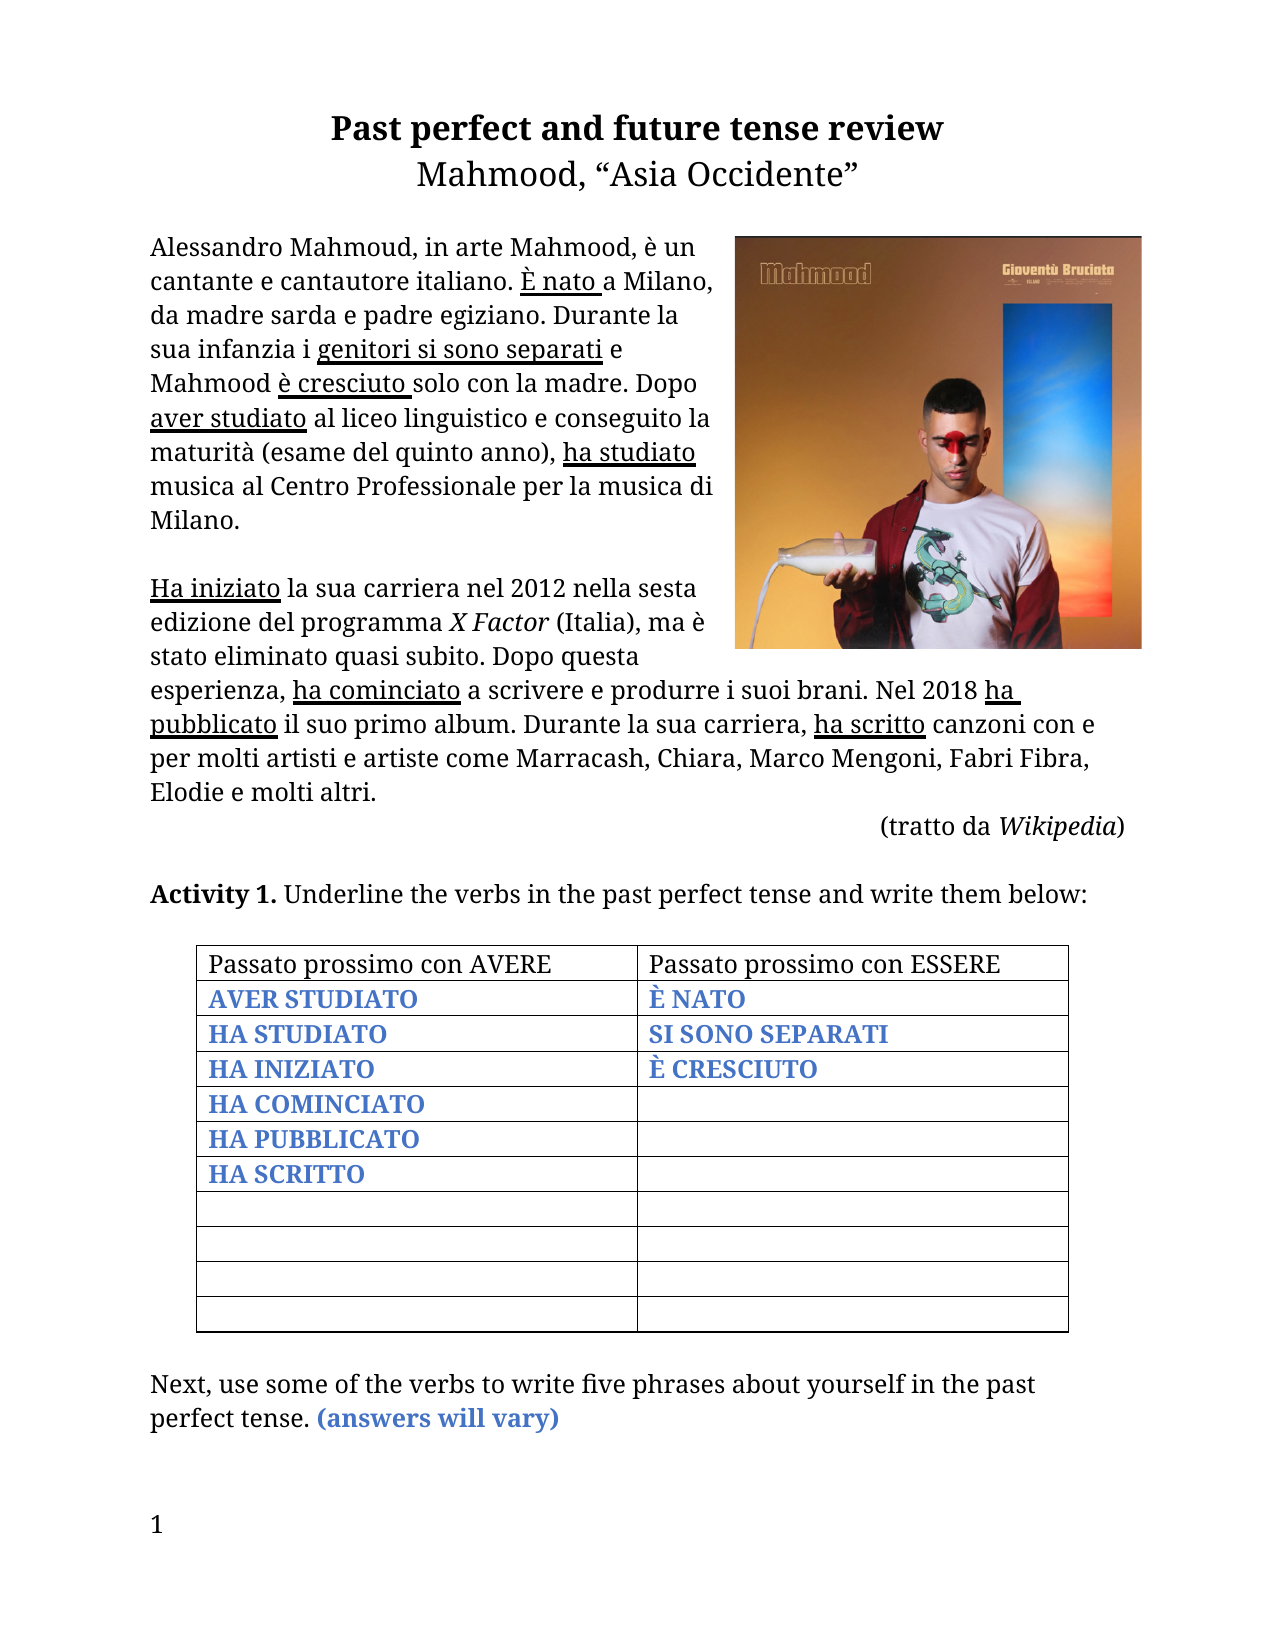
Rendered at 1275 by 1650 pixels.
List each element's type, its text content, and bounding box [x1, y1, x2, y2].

table_cell [638, 1297, 1068, 1331]
table_header Passato prossimo con AVERE [197, 946, 637, 980]
table_cell [197, 1227, 637, 1261]
table_cell [638, 1122, 1068, 1156]
table_cell [638, 1087, 1068, 1121]
table_cell HA COMINCIATO [197, 1087, 637, 1121]
text Mahmood, “Asia Occidente” [150, 150, 1125, 196]
text Next, use some of the verbs to write five phrases about yourself in the past perfect tense. (answers will vary) [150, 1366, 1125, 1434]
table_cell È CRESCIUTO [638, 1052, 1068, 1086]
text (tratto da Wikipedia) [150, 809, 1125, 843]
table_cell AVER STUDIATO [197, 981, 637, 1015]
table_cell [638, 1192, 1068, 1226]
text Ha iniziato la sua carriera nel 2012 nella sesta edizione del programma X Factor (Italia), ma è stato eliminato quasi subito. Dopo questa esperienza, ha cominciato a scrivere e produrre i suoi brani. Nel 2018 ha pubblicato il suo primo album. Durante la sua carriera, ha scritto canzoni con e per molti artisti e artiste come Marracash, Chiara, Marco Mengoni, Fabri Fibra, Elodie e molti altri. [150, 571, 1125, 809]
table_cell [197, 1297, 637, 1331]
text Activity 1. Underline the verbs in the past perfect tense and write them below: [150, 877, 1125, 911]
table_cell SI SONO SEPARATI [638, 1016, 1068, 1051]
table_cell È NATO [638, 981, 1068, 1015]
table_cell HA SCRITTO [197, 1157, 637, 1191]
table_cell HA INIZIATO [197, 1052, 637, 1086]
text Alessandro Mahmoud, in arte Mahmood, è un cantante e cantautore italiano. È nato a Milano, da madre sarda e padre egiziano. Durante la sua infanzia i genitori si sono separati e Mahmood è cresciuto solo con la madre. Dopo aver studiato al liceo linguistico e conseguito la maturità (esame del quinto anno), ha studiato musica al Centro Professionale per la musica di Milano. [150, 230, 1125, 536]
table_cell [638, 1262, 1068, 1296]
text Past perfect and future tense review [150, 105, 1125, 150]
table_cell [638, 1157, 1068, 1191]
table_cell HA STUDIATO [197, 1016, 637, 1051]
table_cell [197, 1262, 637, 1296]
table_cell HA PUBBLICATO [197, 1122, 637, 1156]
table_cell [197, 1192, 637, 1226]
picture [733, 236, 1142, 647]
table_cell [638, 1227, 1068, 1261]
table_header Passato prossimo con ESSERE [638, 946, 1068, 980]
